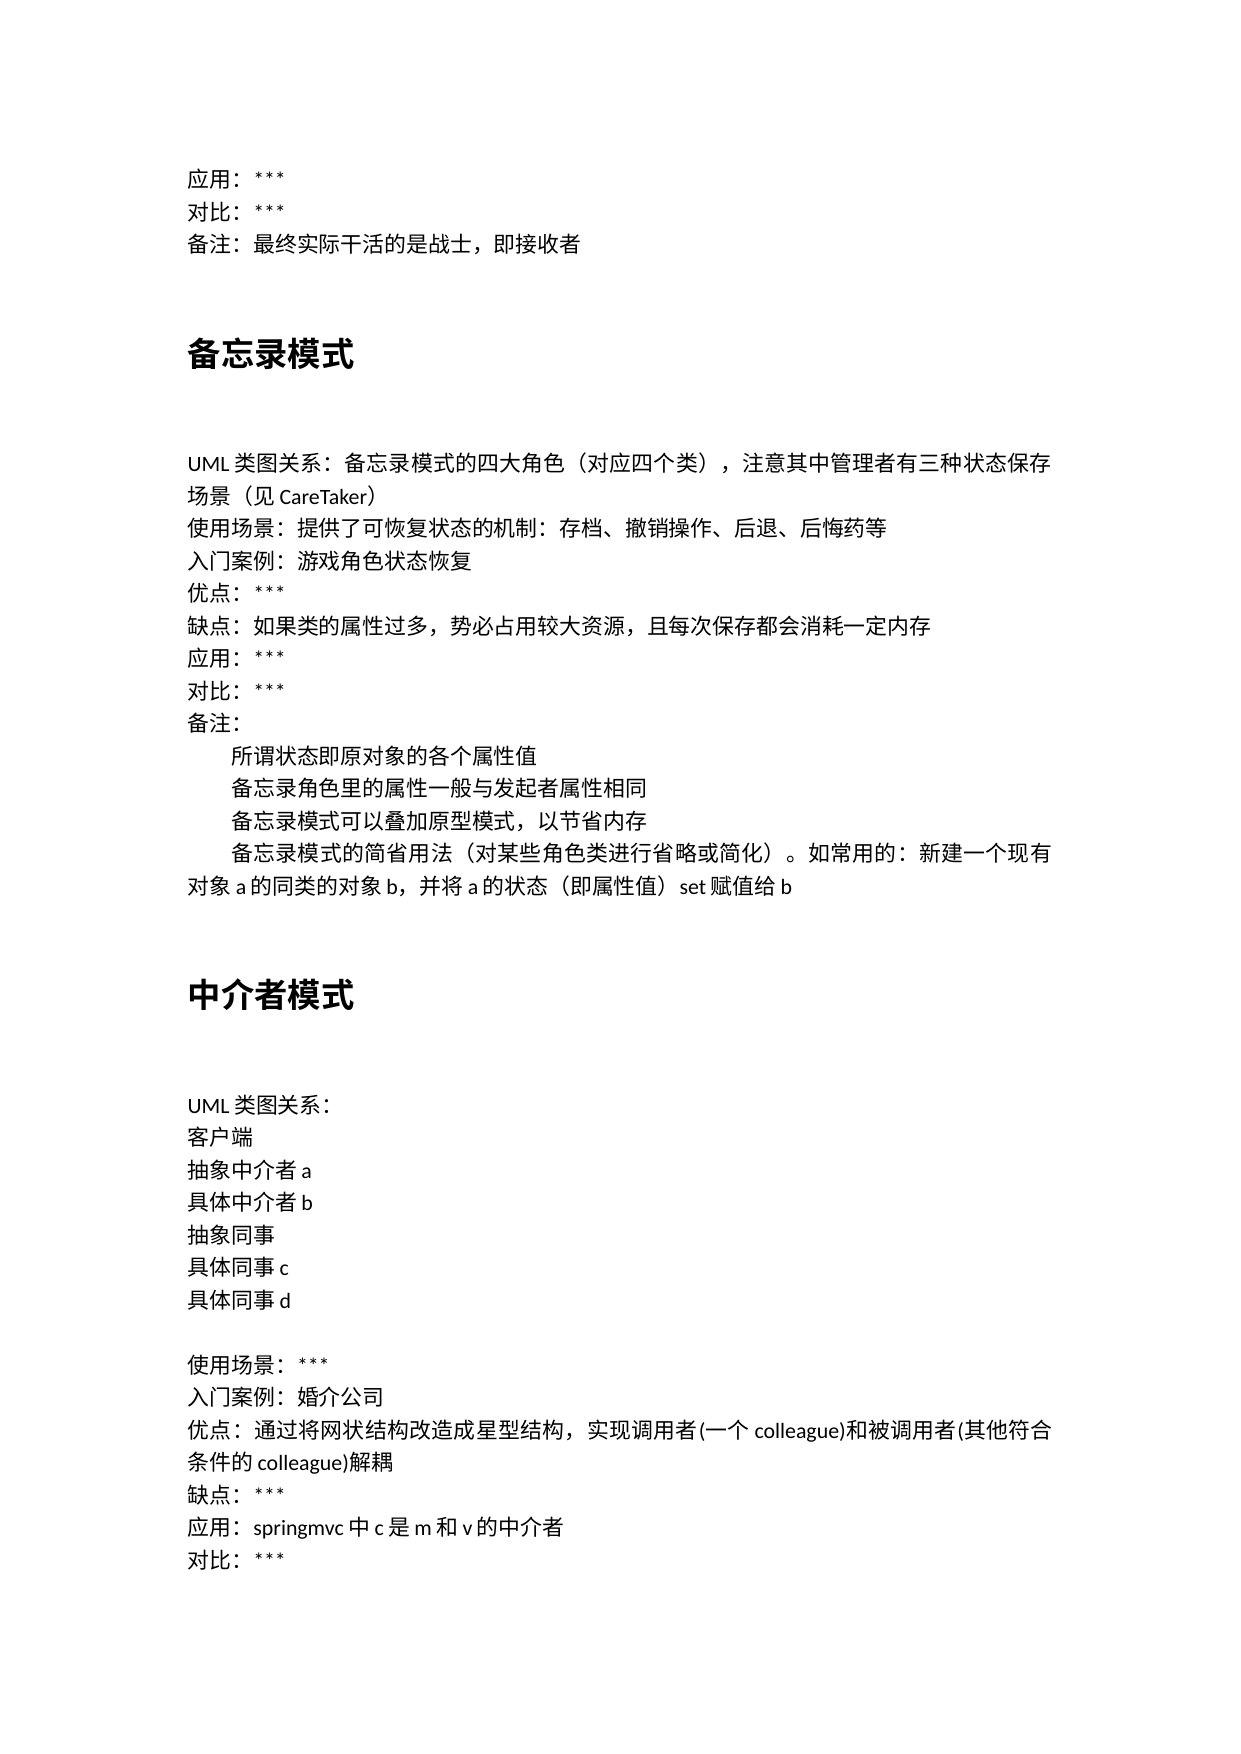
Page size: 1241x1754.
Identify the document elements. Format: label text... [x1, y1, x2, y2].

text 优点：通过将网状结构改造成星型结构，实现调用者(一个colleague)和被调用者(其他符合条件的colleague)解耦 [187, 1412, 1053, 1477]
text 入门案例：婚介公司 [187, 1380, 1053, 1412]
text 应用：*** [187, 641, 1053, 673]
text 对比：*** [187, 673, 1053, 706]
text 客户端 [187, 1120, 1053, 1152]
text 对比：*** [187, 1542, 1053, 1575]
text 具体同事d [187, 1282, 1053, 1315]
text UML类图关系：备忘录模式的四大角色（对应四个类），注意其中管理者有三种状态保存场景（见CareTaker） [187, 446, 1053, 511]
text 入门案例：游戏角色状态恢复 [187, 543, 1053, 576]
text 缺点：如果类的属性过多，势必占用较大资源，且每次保存都会消耗一定内存 [187, 608, 1053, 641]
text 应用：springmvc中c是m和v的中介者 [187, 1510, 1053, 1542]
text 应用：*** [187, 162, 1053, 194]
text 备注： [187, 706, 1053, 738]
text 抽象中介者a [187, 1152, 1053, 1185]
text UML类图关系： [187, 1087, 1053, 1120]
text 备注：最终实际干活的是战士，即接收者 [187, 227, 1053, 259]
text 对比：*** [187, 194, 1053, 227]
text 使用场景：*** [187, 1347, 1053, 1380]
text 备忘录角色里的属性一般与发起者属性相同 [187, 771, 1053, 803]
text 具体同事c [187, 1250, 1053, 1282]
text 缺点：*** [187, 1477, 1053, 1510]
subtitle 备忘录模式 [187, 319, 1053, 384]
text 优点：*** [187, 576, 1053, 608]
text 所谓状态即原对象的各个属性值 [187, 738, 1053, 771]
text 备忘录模式的简省用法（对某些角色类进行省略或简化）。如常用的：新建一个现有对象a的同类的对象b，并将a的状态（即属性值）set赋值给b [187, 836, 1053, 901]
text 抽象同事 [187, 1217, 1053, 1250]
subtitle 中介者模式 [187, 960, 1053, 1025]
text 使用场景：提供了可恢复状态的机制：存档、撤销操作、后退、后悔药等 [187, 511, 1053, 543]
text 具体中介者b [187, 1185, 1053, 1217]
text 备忘录模式可以叠加原型模式，以节省内存 [187, 803, 1053, 836]
